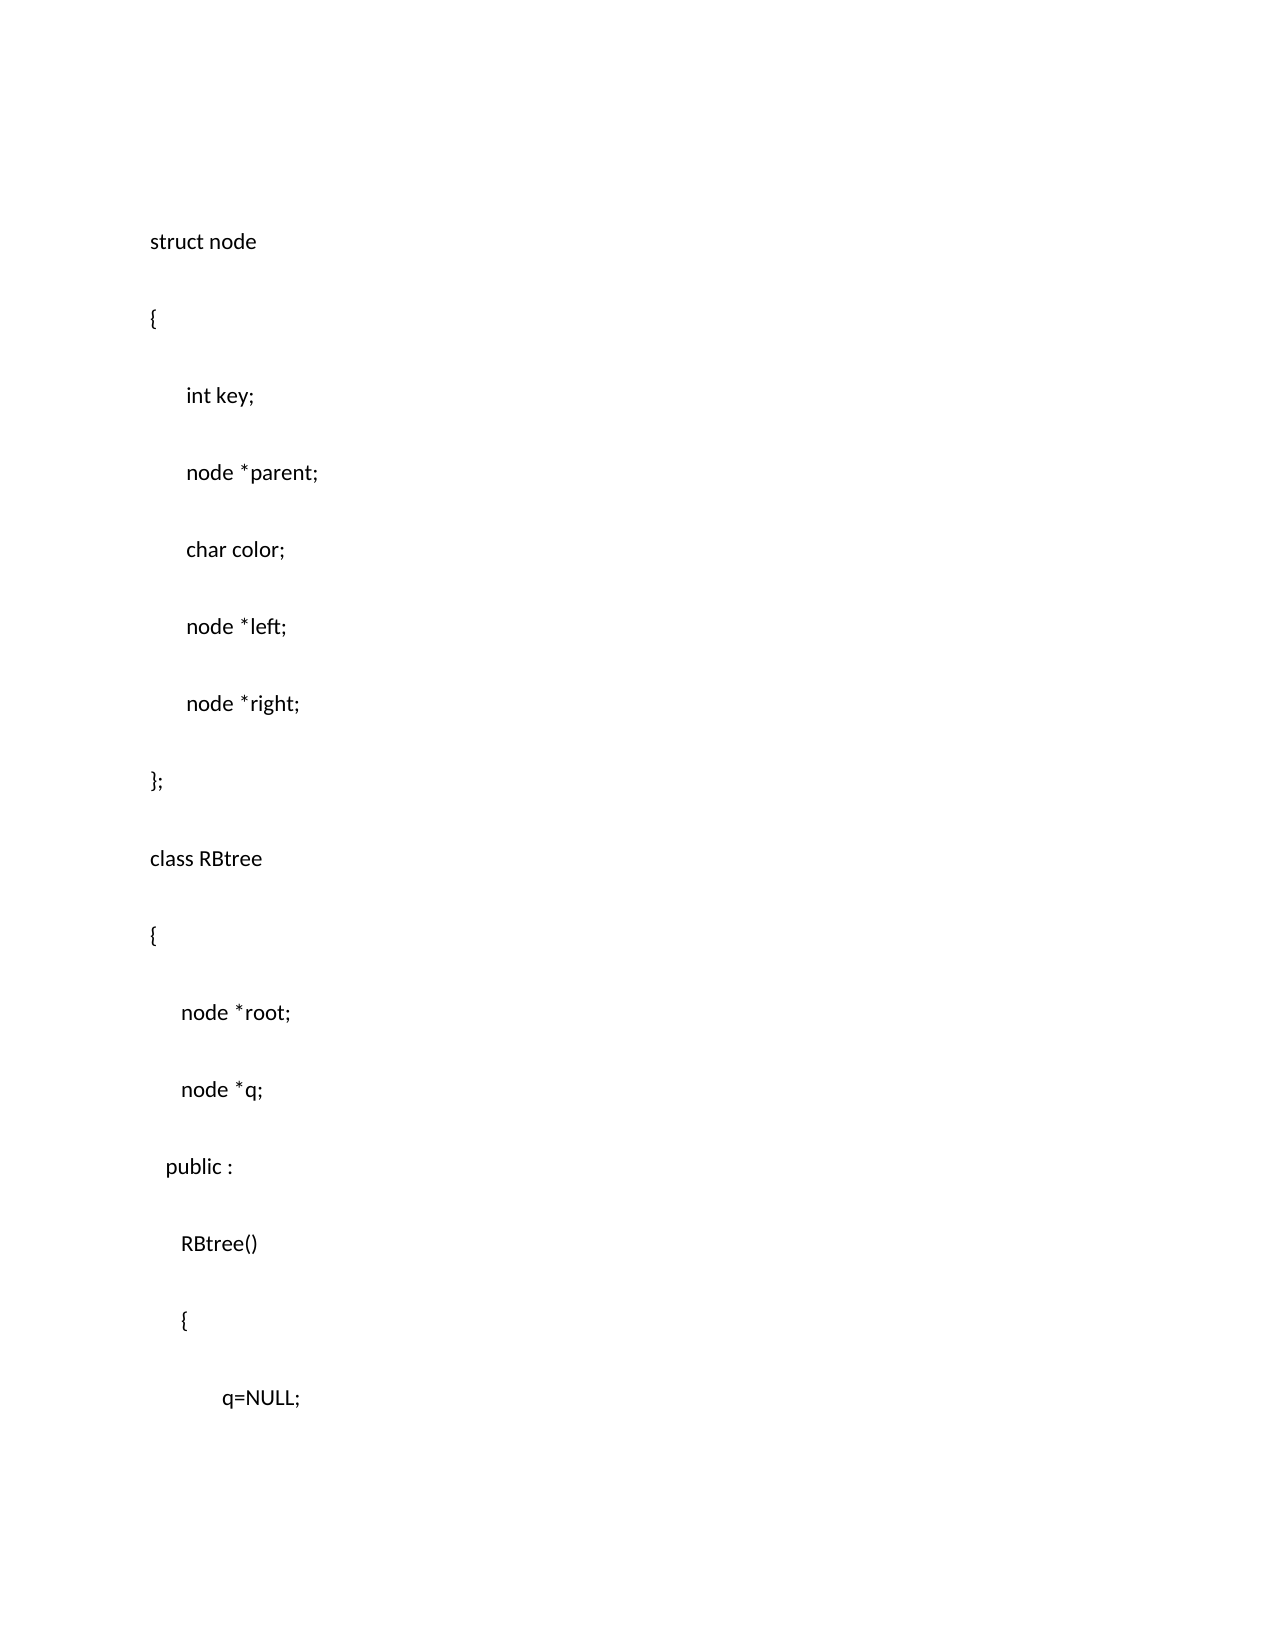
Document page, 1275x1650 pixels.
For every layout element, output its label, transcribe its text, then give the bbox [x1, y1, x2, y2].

text node *right; [150, 689, 1125, 748]
text class RBtree [150, 844, 1125, 902]
text }; [150, 767, 1125, 825]
text q=NULL; [150, 1383, 1125, 1442]
text public : [150, 1152, 1125, 1210]
text node *q; [150, 1075, 1125, 1133]
text { [150, 1306, 1125, 1364]
text { [150, 921, 1125, 979]
text node *left; [150, 612, 1125, 671]
text struct node [150, 227, 1125, 285]
text char color; [150, 535, 1125, 594]
text { [150, 304, 1125, 362]
text node *parent; [150, 458, 1125, 517]
text RBtree() [150, 1229, 1125, 1287]
text int key; [150, 381, 1125, 439]
text node *root; [150, 998, 1125, 1056]
